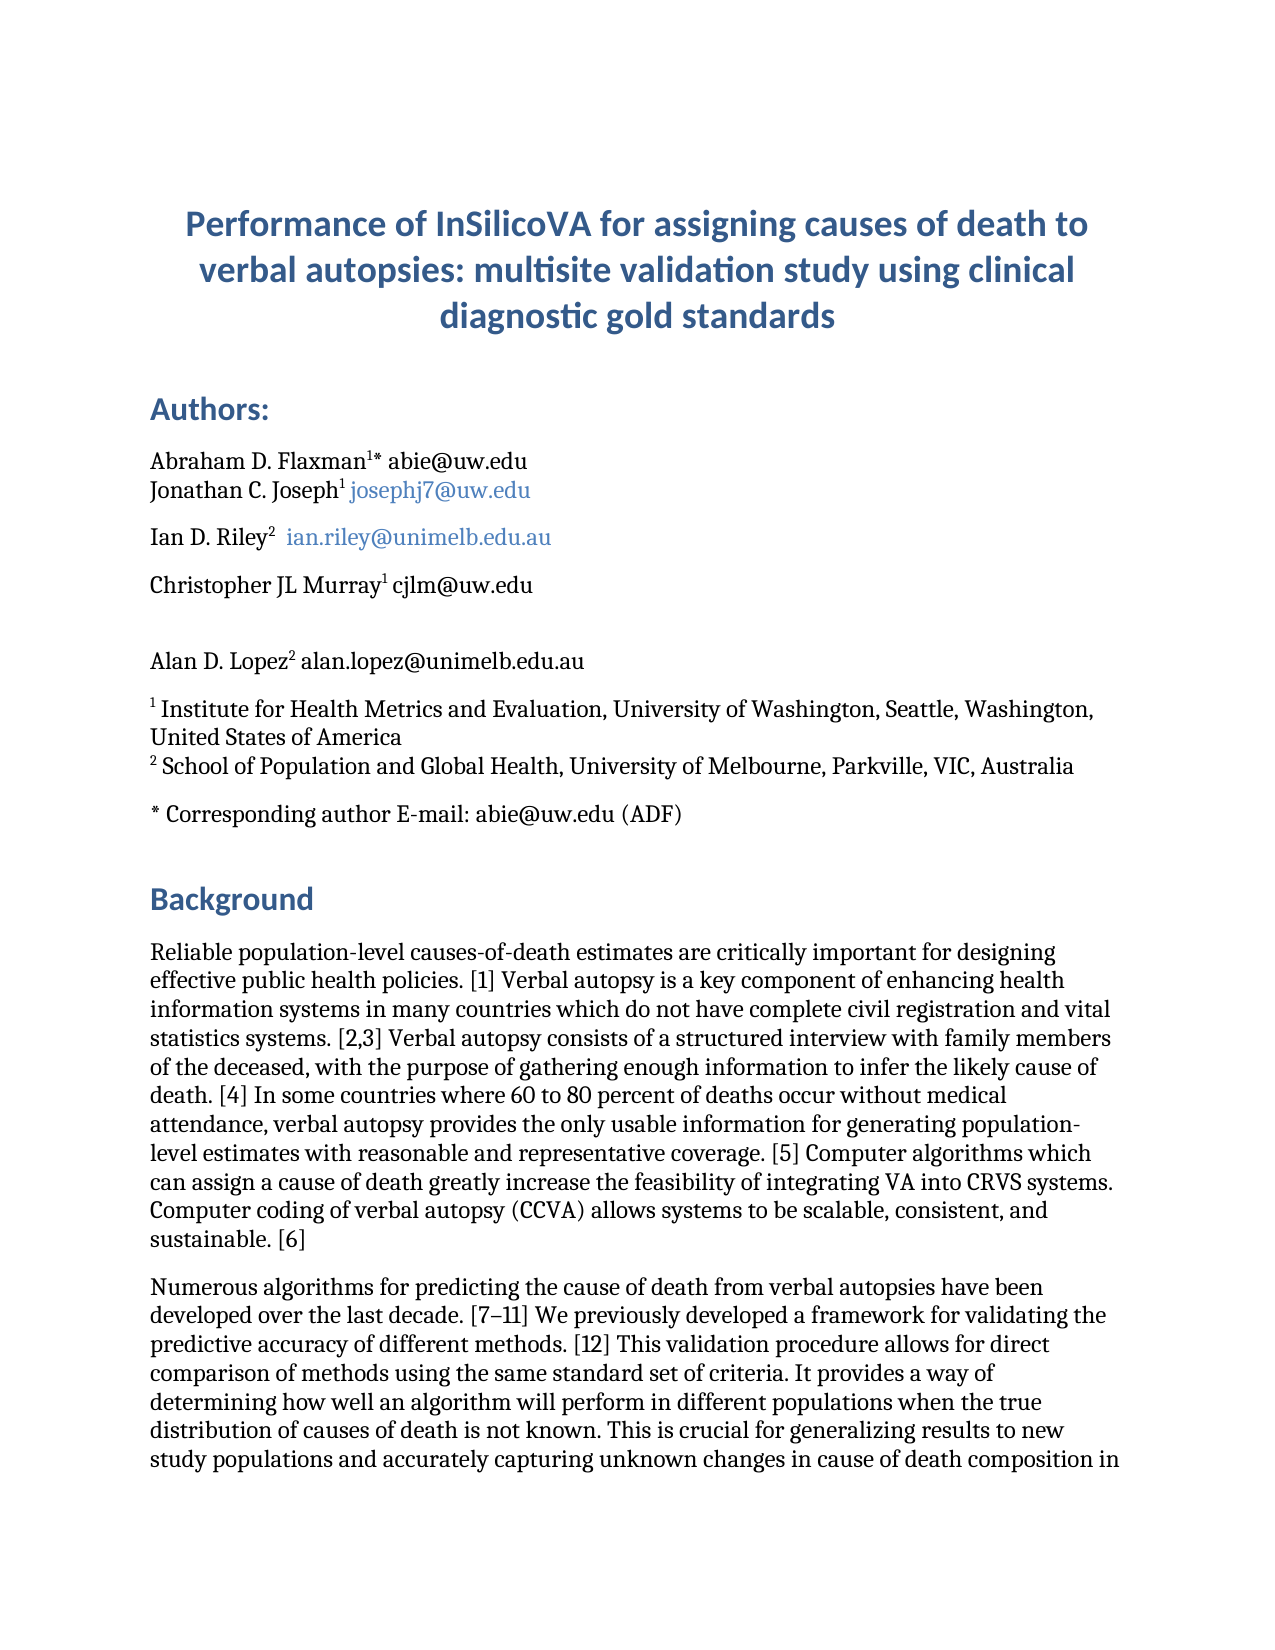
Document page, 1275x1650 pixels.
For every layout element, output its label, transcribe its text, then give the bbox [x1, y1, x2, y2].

text Christopher JL Murray1 cjlm@uw.edu [150, 571, 1125, 599]
title Performance of InSilicoVA for assigning causes of death to verbal autopsies: multisite validation study using clinical diagnostic gold standards [150, 200, 1125, 337]
subtitle Authors: [150, 387, 1125, 428]
text Abraham D. Flaxman1* abie@uw.edu Jonathan C. Joseph1 josephj7@uw.edu [150, 447, 1125, 504]
text Reliable population-level causes-of-death estimates are critically important for designing effective public health policies. [1] Verbal autopsy is a key component of enhancing health information systems in many countries which do not have complete civil registration and vital statistics systems. [2,3] Verbal autopsy consists of a structured interview with family members of the deceased, with the purpose of gathering enough information to infer the likely cause of death. [4] In some countries where 60 to 80 percent of deaths occur without medical attendance, verbal autopsy provides the only usable information for generating population-level estimates with reasonable and representative coverage. [5] Computer algorithms which can assign a cause of death greatly increase the feasibility of integrating VA into CRVS systems. Computer coding of verbal autopsy (CCVA) allows systems to be scalable, consistent, and sustainable. [6] [150, 938, 1125, 1254]
text Alan D. Lopez2 alan.lopez@unimelb.edu.au [150, 618, 1125, 676]
subtitle Background [150, 878, 1125, 919]
text 1 Institute for Health Metrics and Evaluation, University of Washington, Seattle, Washington, United States of America 2 School of Population and Global Health, University of Melbourne, Parkville, VIC, Australia [150, 694, 1125, 781]
text * Corresponding author E-mail: abie@uw.edu (ADF) [150, 799, 1125, 828]
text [150, 1273, 1125, 1474]
text Ian D. Riley2 ian.riley@unimelb.edu.au [150, 523, 1125, 552]
